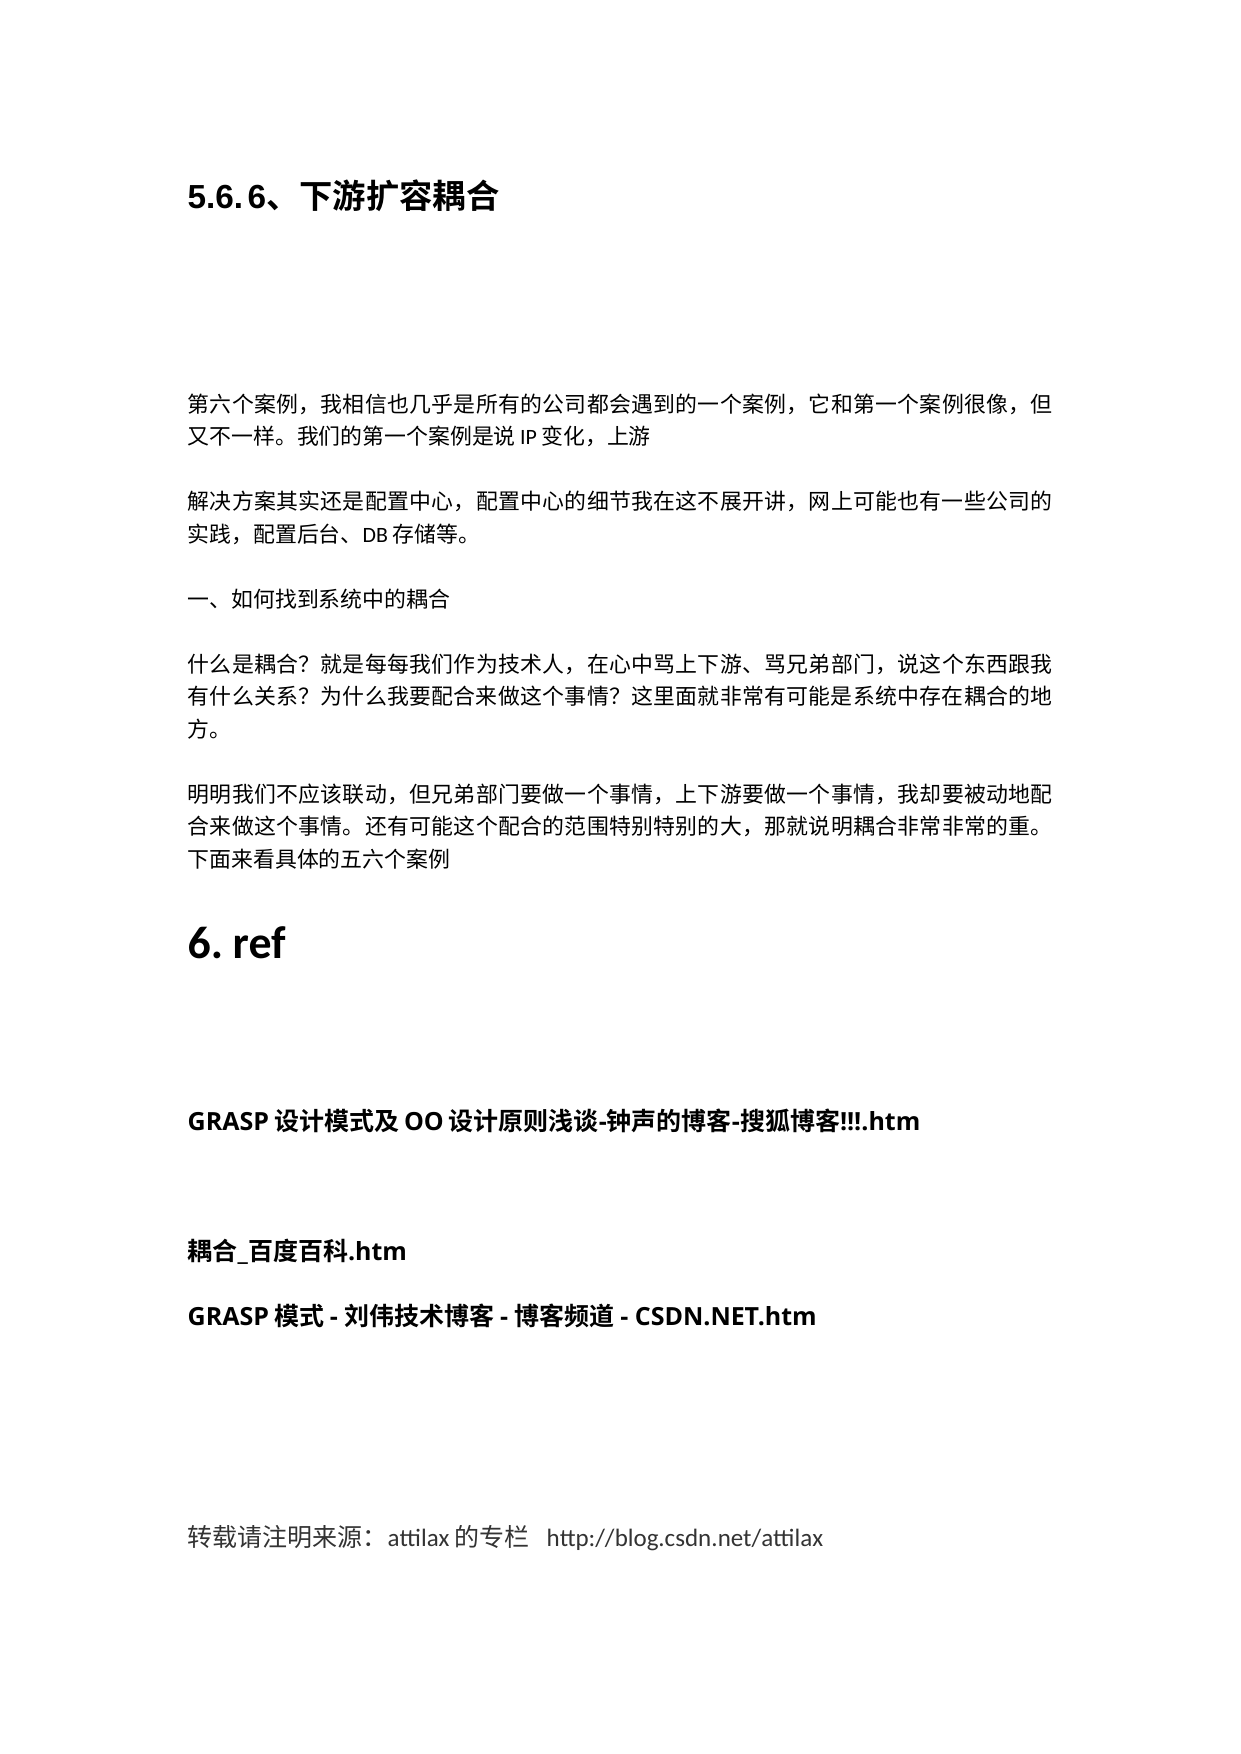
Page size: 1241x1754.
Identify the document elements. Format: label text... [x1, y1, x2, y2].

text GRASP模式 - 刘伟技术博客 - 博客频道 - CSDN.NET.htm [187, 1282, 1053, 1347]
subtitle ref [187, 909, 1053, 974]
text GRASP设计模式及OO设计原则浅谈-钟声的博客-搜狐博客!!!.htm [187, 1087, 1053, 1152]
text 转载请注明来源：attilax的专栏 http://blog.csdn.net/attilax [187, 1503, 1053, 1568]
text 什么是耦合？就是每每我们作为技术人，在心中骂上下游、骂兄弟部门，说这个东西跟我有什么关系？为什么我要配合来做这个事情？这里面就非常有可能是系统中存在耦合的地方。 [187, 646, 1053, 744]
text 第六个案例，我相信也几乎是所有的公司都会遇到的一个案例，它和第一个案例很像，但又不一样。我们的第一个案例是说IP变化，上游 [187, 386, 1053, 451]
subtitle 6、下游扩容耦合 [187, 162, 1053, 227]
text 一、如何找到系统中的耦合 [187, 581, 1053, 614]
text 解决方案其实还是配置中心，配置中心的细节我在这不展开讲，网上可能也有一些公司的实践，配置后台、DB存储等。 [187, 484, 1053, 549]
text 耦合_百度百科.htm [187, 1217, 1053, 1282]
text 明明我们不应该联动，但兄弟部门要做一个事情，上下游要做一个事情，我却要被动地配合来做这个事情。还有可能这个配合的范围特别特别的大，那就说明耦合非常非常的重。下面来看具体的五六个案例 [187, 776, 1053, 874]
